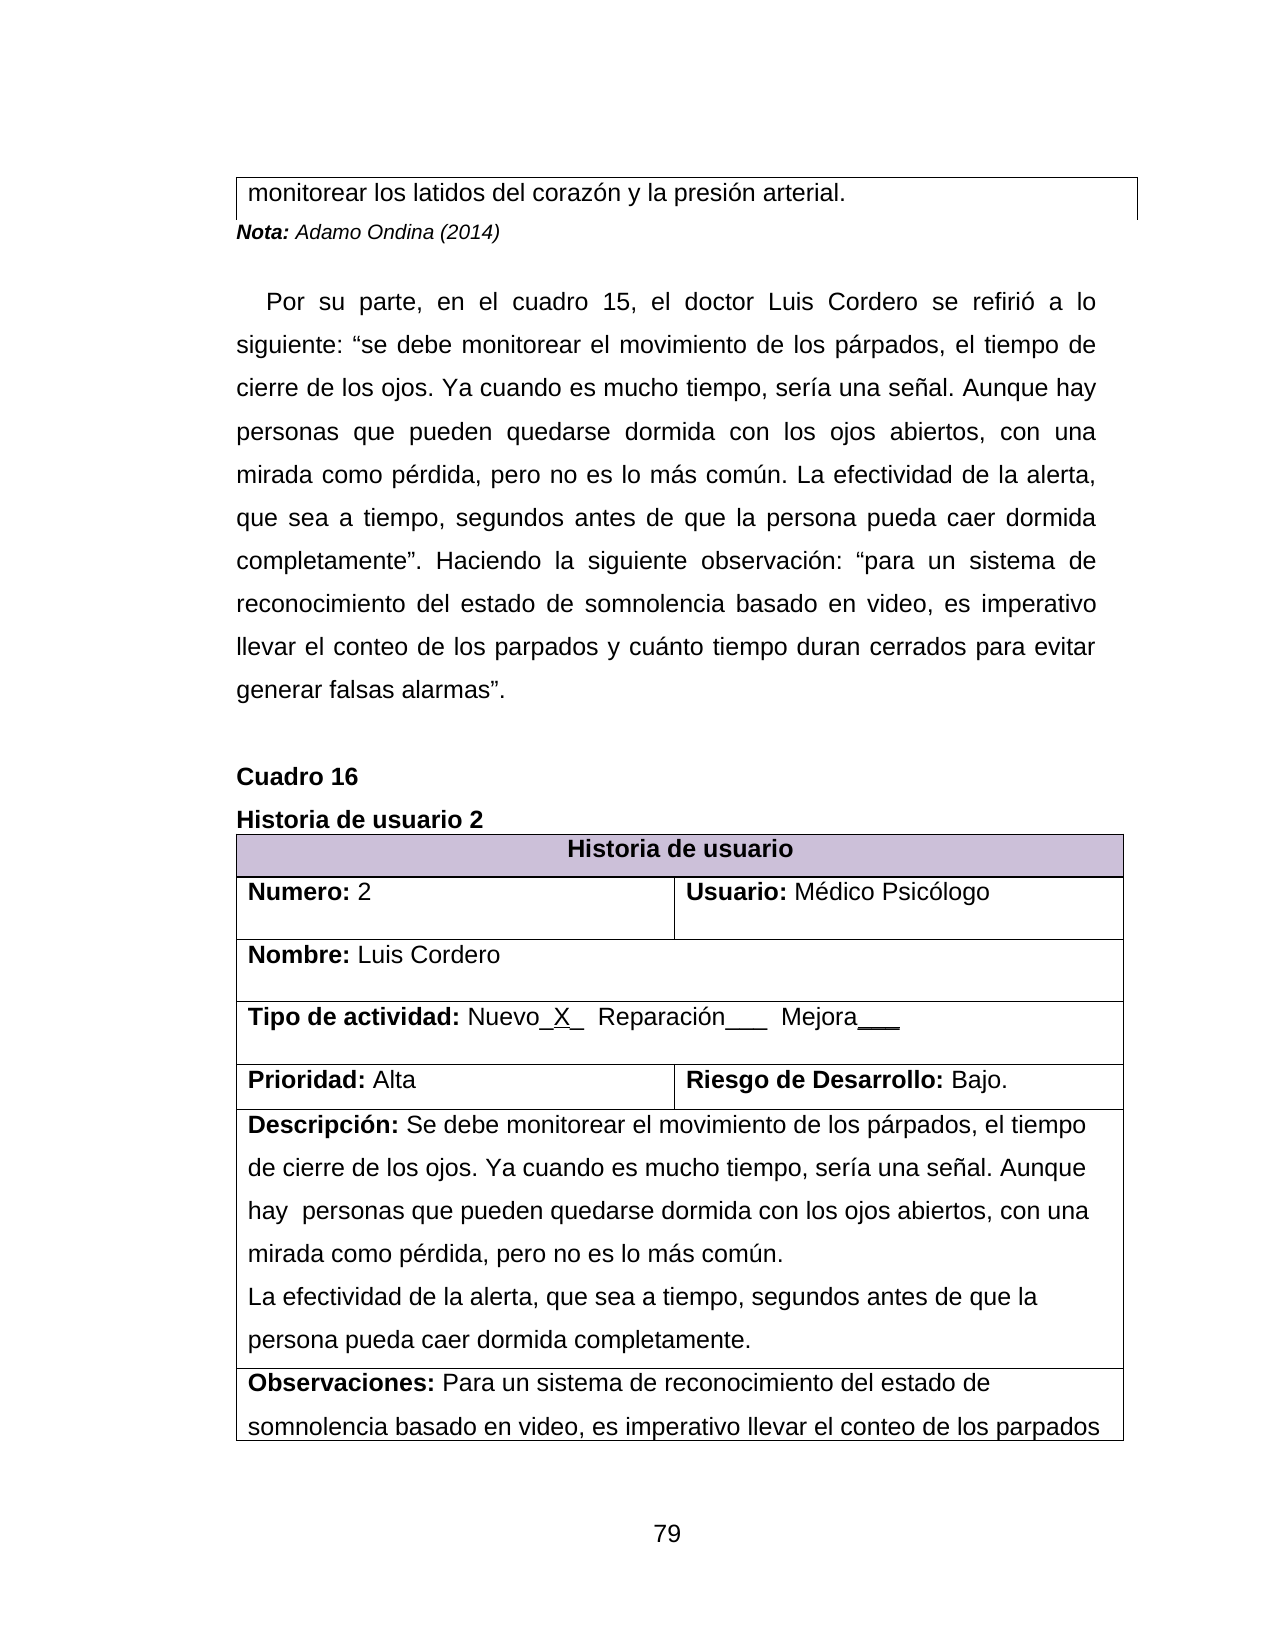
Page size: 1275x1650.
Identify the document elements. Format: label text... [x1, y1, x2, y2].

table_cell Riesgo de Desarrollo: Bajo. [675, 1065, 1123, 1109]
table_header Historia de usuario [237, 835, 1123, 876]
table_cell Nombre: Luis Cordero [237, 940, 1123, 1001]
table_cell Prioridad: Alta [237, 1065, 674, 1109]
text Cuadro 16 [236, 762, 1098, 790]
table_cell Numero: 2 [237, 878, 674, 939]
table_cell Tipo de actividad: Nuevo_X_ Reparación___ Mejora___ [237, 1002, 1123, 1064]
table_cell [237, 178, 1137, 220]
text Historia de usuario 2 [236, 805, 1098, 833]
text Por su parte, en el cuadro 15, el doctor Luis Cordero se refirió a lo siguiente: “se debe monitorear el movimiento de los párpados, el tiempo de cierre de los ojos. Ya cuando es mucho tiempo, sería una señal. Aunque hay personas que pueden quedarse dormida con los ojos abiertos, con una mirada como pérdida, pero no es lo más común. La efectividad de la alerta, que sea a tiempo, segundos antes de que la persona pueda caer dormida completamente”. Haciendo la siguiente observación: “para un sistema de reconocimiento del estado de somnolencia basado en video, es imperativo llevar el conteo de los parpados y cuánto tiempo duran cerrados para evitar generar falsas alarmas”. [236, 287, 1098, 704]
table_cell Usuario: Médico Psicólogo [675, 878, 1123, 939]
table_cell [237, 1369, 1123, 1440]
text Nota: Adamo Ondina (2014) [236, 220, 1098, 244]
table_cell Descripción: Se debe monitorear el movimiento de los párpados, el tiempo de cierre de los ojos. Ya cuando es mucho tiempo, sería una señal. Aunque hay personas que pueden quedarse dormida con los ojos abiertos, con una mirada como pérdida, pero no es lo más común. La efectividad de la alerta, que sea a tiempo, segundos antes de que la persona pueda caer dormida completamente. [237, 1110, 1123, 1367]
